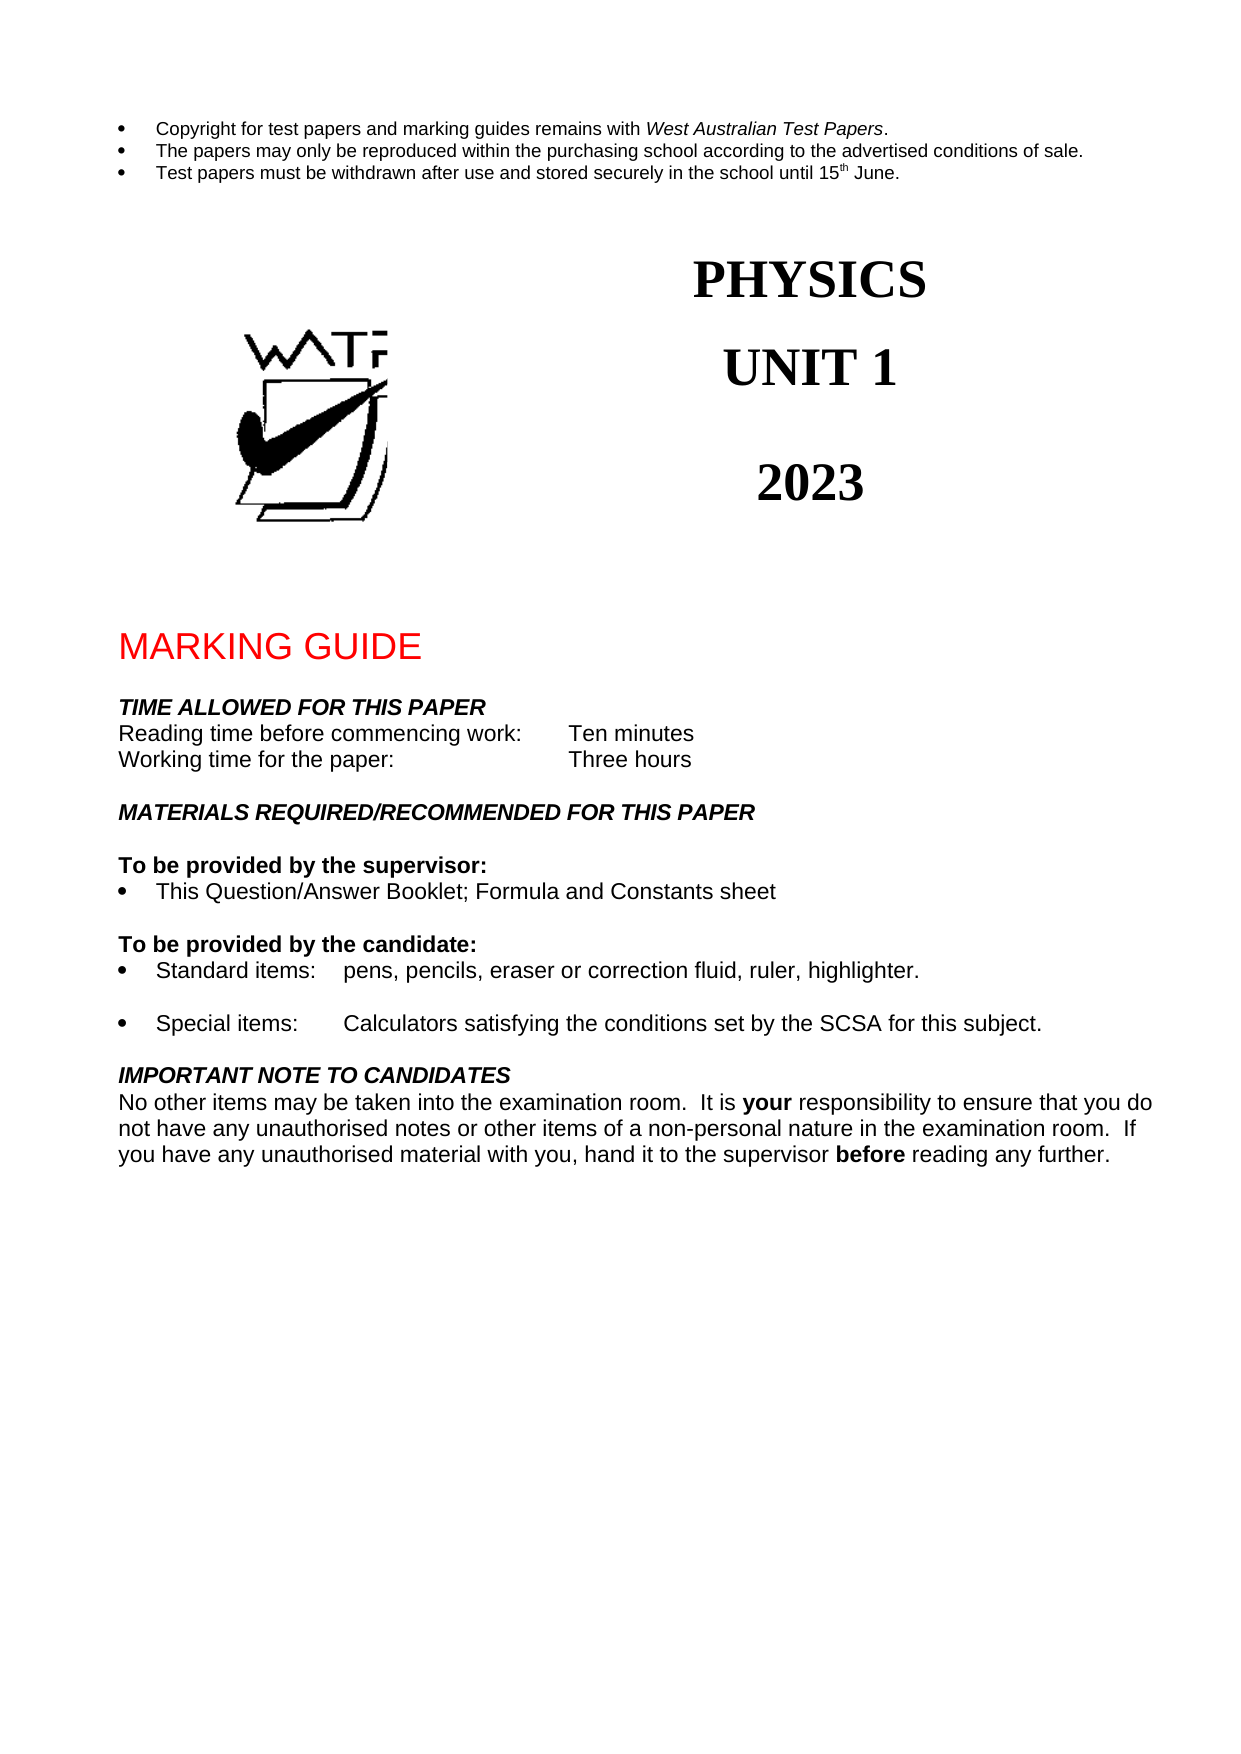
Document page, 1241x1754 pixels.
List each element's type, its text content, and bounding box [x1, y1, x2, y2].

list Copyright for test papers and marking guides remains with West Australian Test Papers. [118, 118, 1122, 140]
text To be provided by the supervisor: [118, 852, 1122, 878]
text No other items may be taken into the examination room. It is your responsibility to ensure that you do not have any unauthorised notes or other items of a non-personal nature in the examination room. If you have any unauthorised material with you, hand it to the supervisor before reading any further. [118, 1089, 1176, 1168]
text MATERIALS REQUIRED/RECOMMENDED FOR THIS PAPER [118, 799, 1122, 825]
text Reading time before commencing work: Ten minutes [118, 720, 1122, 746]
list Test papers must be withdrawn after use and stored securely in the school until 15th June. [118, 161, 1122, 183]
text MARKING GUIDE [118, 624, 1122, 667]
list The papers may only be reproduced within the purchasing school according to the advertised conditions of sale. [118, 140, 1122, 161]
list Standard items: pens, pencils, eraser or correction fluid, ruler, highlighter. [118, 957, 1122, 983]
list This Question/Answer Booklet; Formula and Constants sheet [118, 878, 1122, 904]
text IMPORTANT NOTE TO CANDIDATES [118, 1062, 1122, 1089]
text Working time for the paper: Three hours [118, 746, 1122, 772]
text To be provided by the candidate: [118, 931, 1122, 957]
text TIME ALLOWED FOR THIS PAPER [118, 693, 1122, 720]
list Special items: Calculators satisfying the conditions set by the SCSA for this subject. [118, 1010, 1122, 1036]
